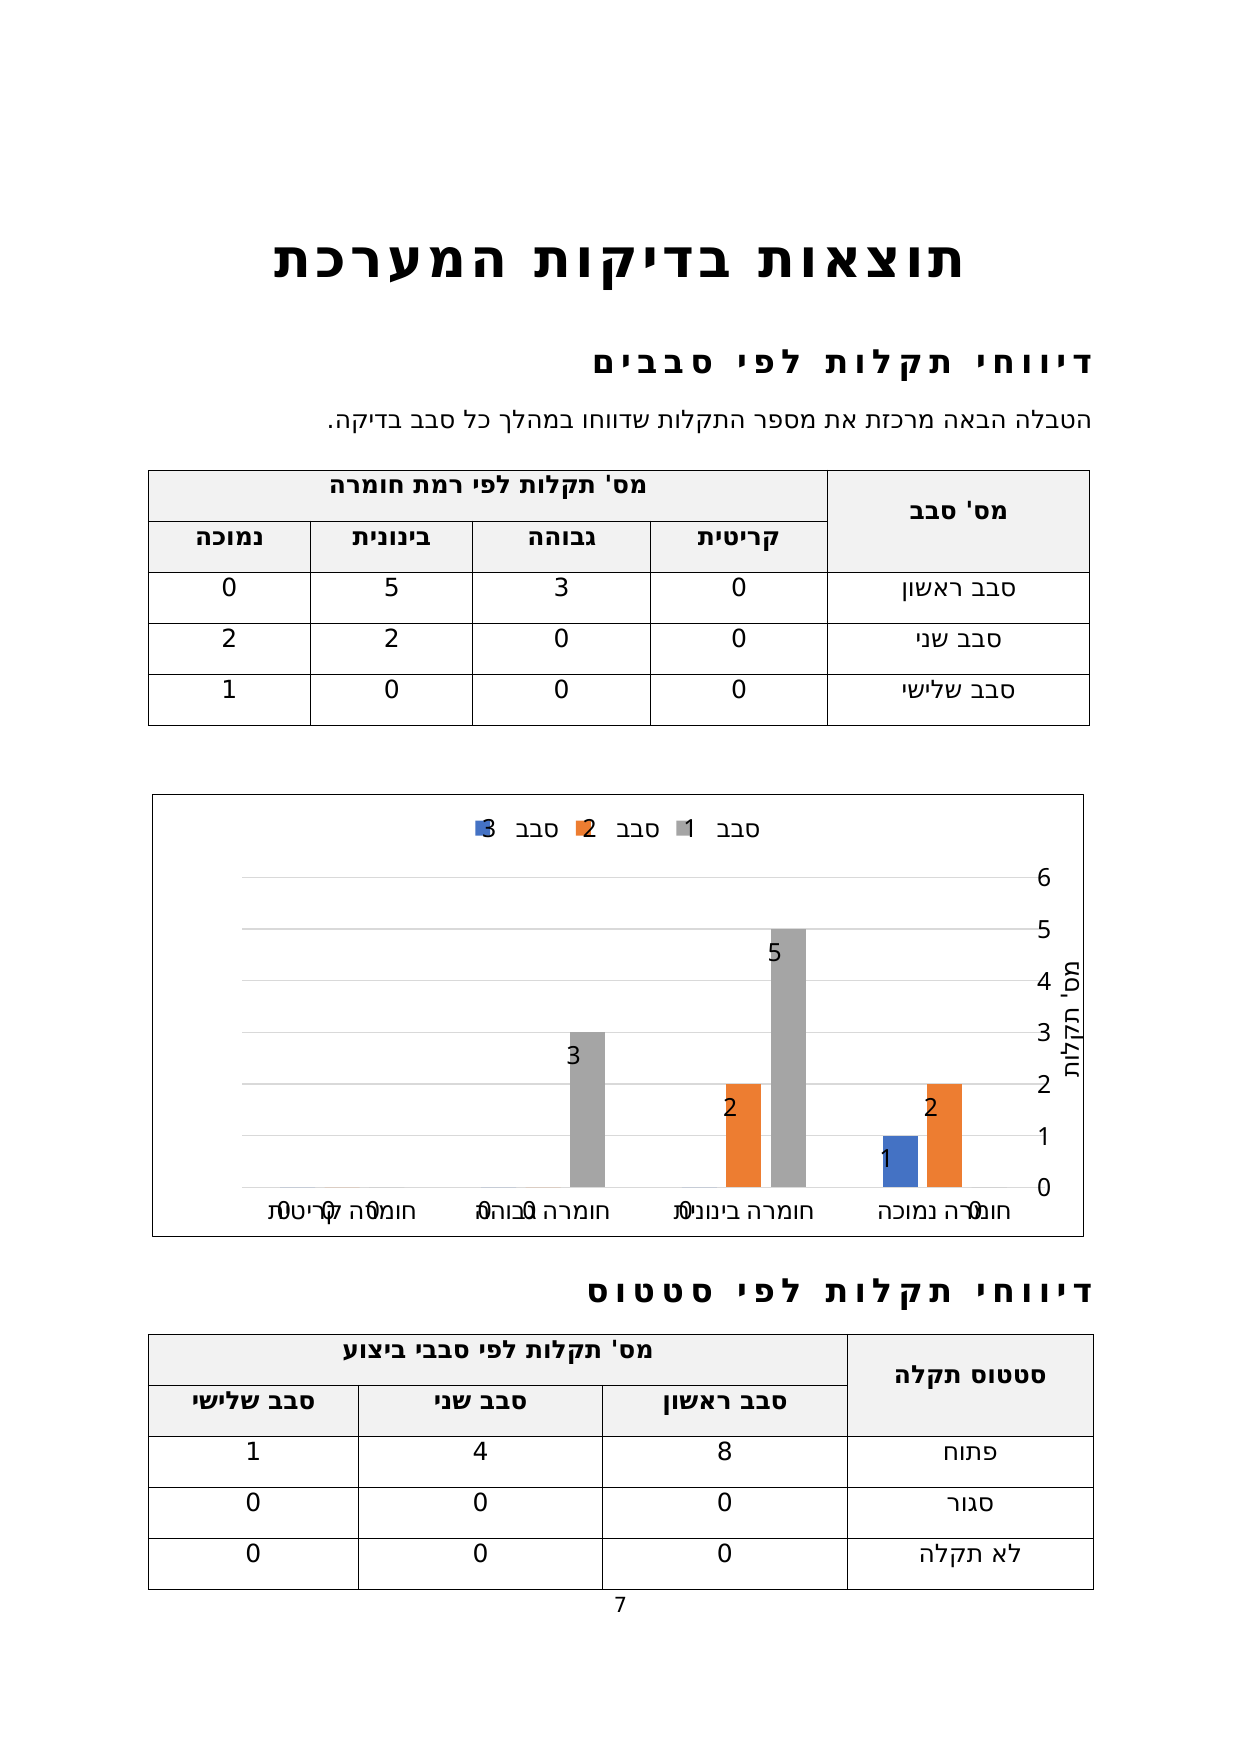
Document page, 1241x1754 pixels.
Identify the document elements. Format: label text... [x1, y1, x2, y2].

table_cell 3 [473, 573, 650, 623]
table_cell לא תקלה [848, 1539, 1093, 1589]
table_cell קריטית [651, 522, 827, 572]
table_cell סבב שני [359, 1386, 602, 1436]
table_cell סבב שלישי [828, 675, 1089, 725]
text הטבלה הבאה מרכזת את מספר התקלות שדווחו במהלך כל סבב בדיקה. [148, 405, 1092, 434]
table_cell 0 [359, 1488, 602, 1538]
table_header מס' תקלות לפי סבבי ביצוע [149, 1335, 847, 1385]
table_header סטטוס תקלה [848, 1335, 1093, 1436]
subtitle תוצאות בדיקות המערכת [148, 227, 1092, 290]
table_cell פתוח [848, 1437, 1093, 1487]
table_cell 0 [651, 624, 827, 674]
table_header מס' תקלות לפי רמת חומרה [149, 471, 827, 521]
table_cell 0 [603, 1539, 847, 1589]
table_cell 1 [149, 1437, 358, 1487]
table_cell 4 [359, 1437, 602, 1487]
table_cell גבוהה [473, 522, 650, 572]
table_cell 0 [149, 1488, 358, 1538]
table_cell 0 [603, 1488, 847, 1538]
table_cell 5 [311, 573, 472, 623]
subtitle דיווחי תקלות לפי סטטוס [148, 1275, 1092, 1309]
table_header מס' סבב [828, 471, 1089, 572]
table_cell 0 [149, 1539, 358, 1589]
subtitle דיווחי תקלות לפי סבבים [148, 347, 1092, 380]
table_cell 0 [311, 675, 472, 725]
table_cell 2 [311, 624, 472, 674]
table_cell 0 [473, 624, 650, 674]
table_cell 0 [149, 573, 310, 623]
table_cell בינונית [311, 522, 472, 572]
table_cell סבב ראשון [828, 573, 1089, 623]
table_cell 0 [473, 675, 650, 725]
table_cell סבב ראשון [603, 1386, 847, 1436]
table_cell נמוכה [149, 522, 310, 572]
table_cell 8 [603, 1437, 847, 1487]
table_cell סבב שני [828, 624, 1089, 674]
table_cell 2 [149, 624, 310, 674]
table_cell 0 [359, 1539, 602, 1589]
table_cell סבב שלישי [149, 1386, 358, 1436]
table_cell 1 [149, 675, 310, 725]
table_cell סגור [848, 1488, 1093, 1538]
table_cell 0 [651, 573, 827, 623]
table_cell 0 [651, 675, 827, 725]
